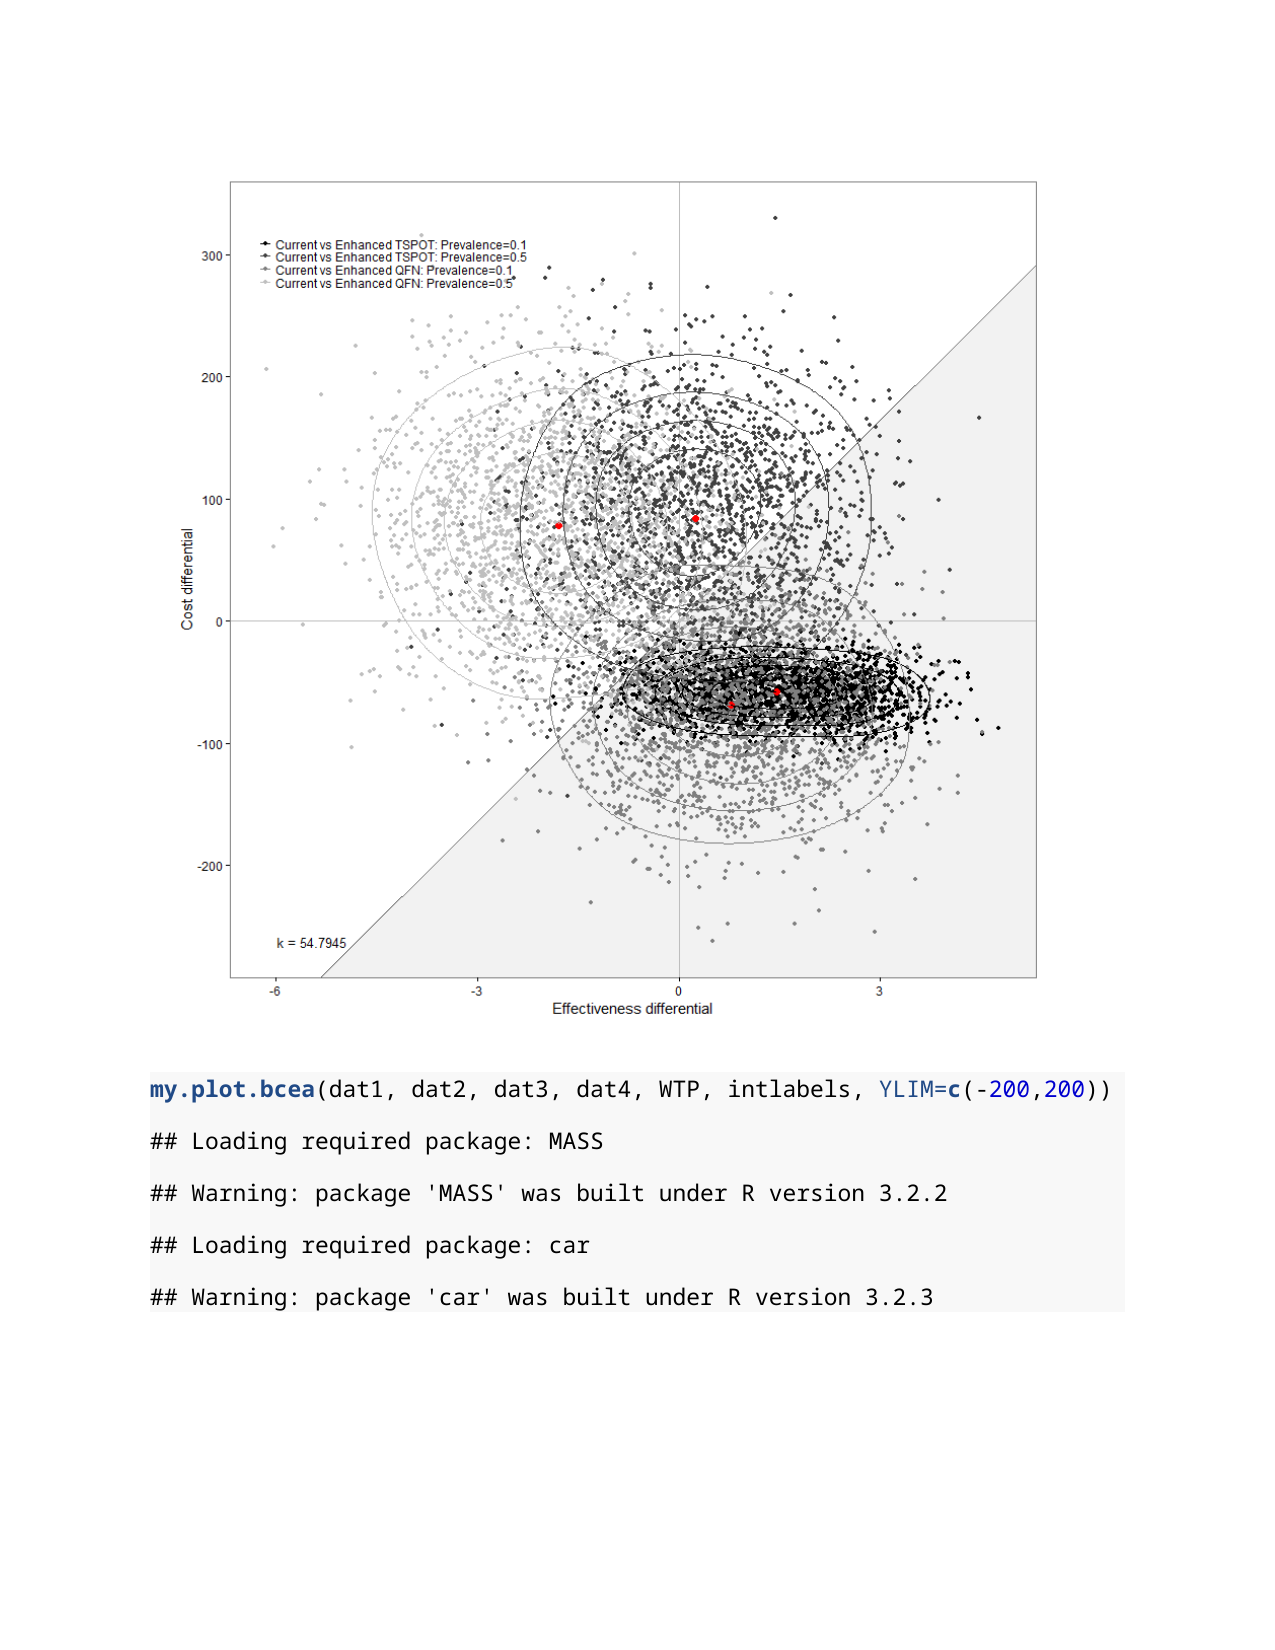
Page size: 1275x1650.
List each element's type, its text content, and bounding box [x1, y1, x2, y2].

text my.plot.bcea(dat1, dat2, dat3, dat4, WTP, intlabels, YLIM=c(-200,200)) [150, 1072, 1125, 1104]
text ## Warning: package 'car' was built under R version 3.2.3 [150, 1281, 1125, 1312]
text ## Loading required package: car [150, 1229, 1125, 1260]
text ## Warning: package 'MASS' was built under R version 3.2.2 [150, 1177, 1125, 1208]
text ## Loading required package: MASS [150, 1124, 1125, 1156]
picture [168, 150, 1044, 1025]
